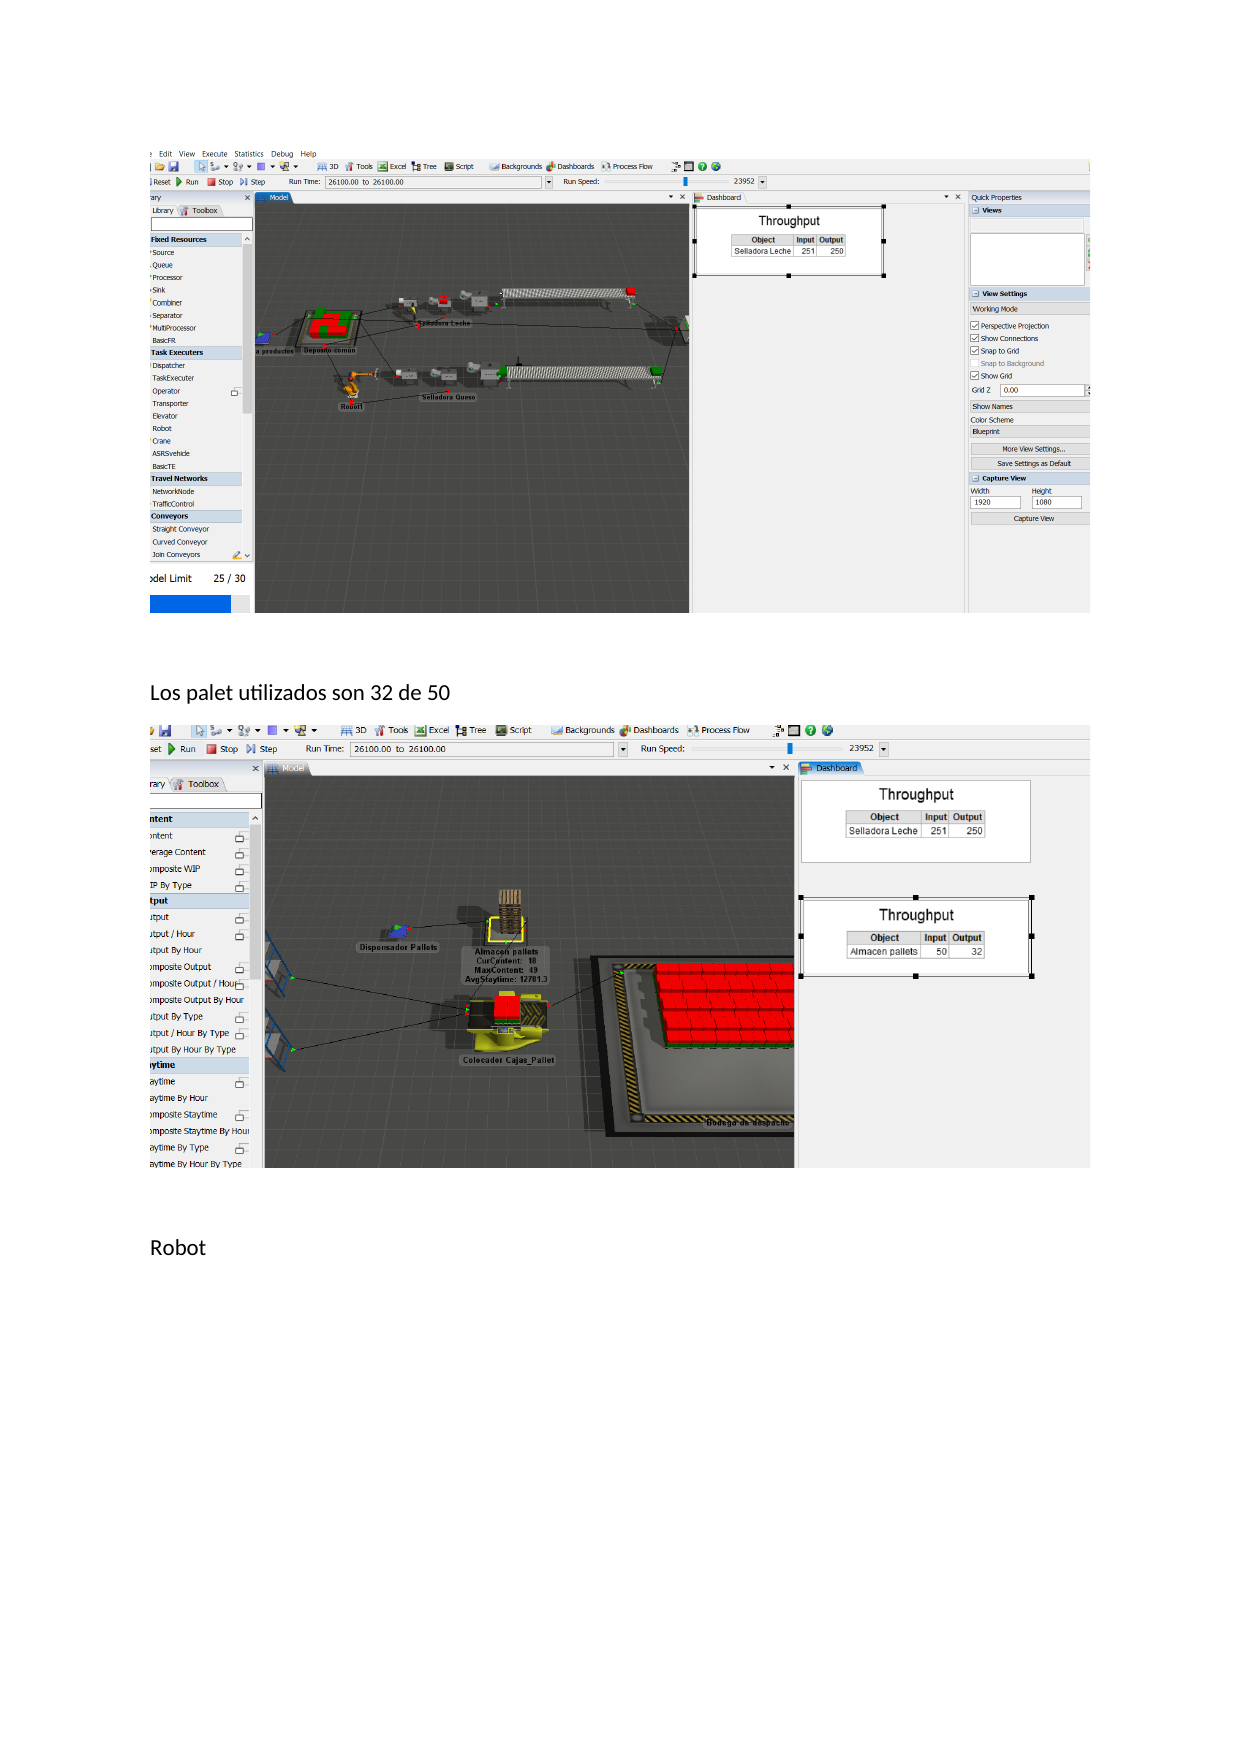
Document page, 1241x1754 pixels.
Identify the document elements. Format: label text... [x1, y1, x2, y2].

picture [150, 725, 1091, 1168]
text Los palet utilizados son 32 de 50 [150, 678, 1090, 706]
text Robot [150, 1233, 1090, 1262]
picture [150, 150, 1091, 613]
